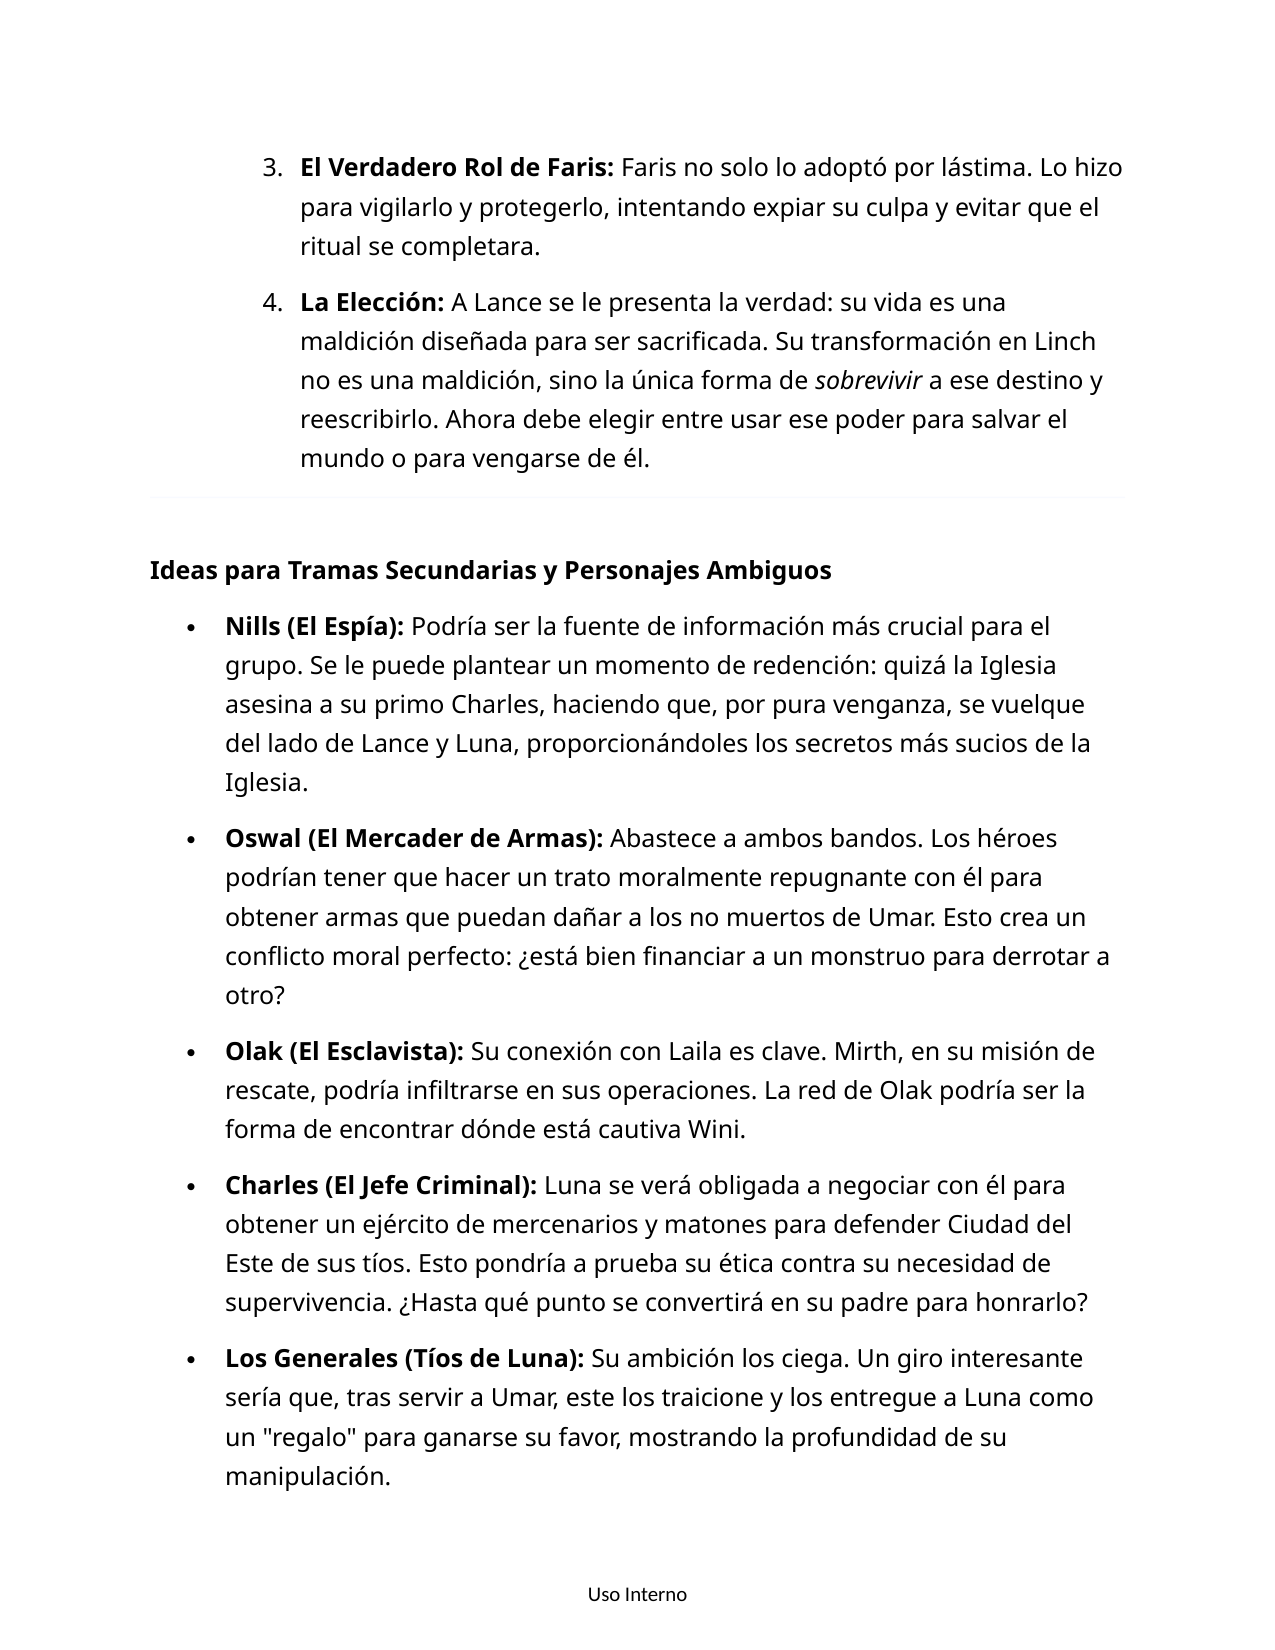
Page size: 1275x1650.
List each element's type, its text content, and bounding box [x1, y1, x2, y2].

list Charles (El Jefe Criminal): Luna se verá obligada a negociar con él para obtener un ejército de mercenarios y matones para defender Ciudad del Este de sus tíos. Esto pondría a prueba su ética contra su necesidad de supervivencia. ¿Hasta qué punto se convertirá en su padre para honrarlo? [187, 1167, 1125, 1319]
list Olak (El Esclavista): Su conexión con Laila es clave. Mirth, en su misión de rescate, podría infiltrarse en sus operaciones. La red de Olak podría ser la forma de encontrar dónde está cautiva Wini. [187, 1033, 1125, 1146]
text Ideas para Tramas Secundarias y Personajes Ambiguos [150, 552, 1125, 587]
list Oswal (El Mercader de Armas): Abastece a ambos bandos. Los héroes podrían tener que hacer un trato moralmente repugnante con él para obtener armas que puedan dañar a los no muertos de Umar. Esto crea un conflicto moral perfecto: ¿está bien financiar a un monstruo para derrotar a otro? [187, 821, 1125, 1012]
list La Elección: A Lance se le presenta la verdad: su vida es una maldición diseñada para ser sacrificada. Su transformación en Linch no es una maldición, sino la única forma de sobrevivir a ese destino y reescribirlo. Ahora debe elegir entre usar ese poder para salvar el mundo o para vengarse de él. [262, 284, 1125, 475]
list Los Generales (Tíos de Luna): Su ambición los ciega. Un giro interesante sería que, tras servir a Umar, este los traicione y los entregue a Luna como un "regalo" para ganarse su favor, mostrando la profundidad de su manipulación. [187, 1341, 1125, 1492]
list El Verdadero Rol de Faris: Faris no solo lo adoptó por lástima. Lo hizo para vigilarlo y protegerlo, intentando expiar su culpa y evitar que el ritual se completara. [262, 150, 1125, 262]
list Nills (El Espía): Podría ser la fuente de información más crucial para el grupo. Se le puede plantear un momento de redención: quizá la Iglesia asesina a su primo Charles, haciendo que, por pura venganza, se vuelque del lado de Lance y Luna, proporcionándoles los secretos más sucios de la Iglesia. [187, 608, 1125, 799]
